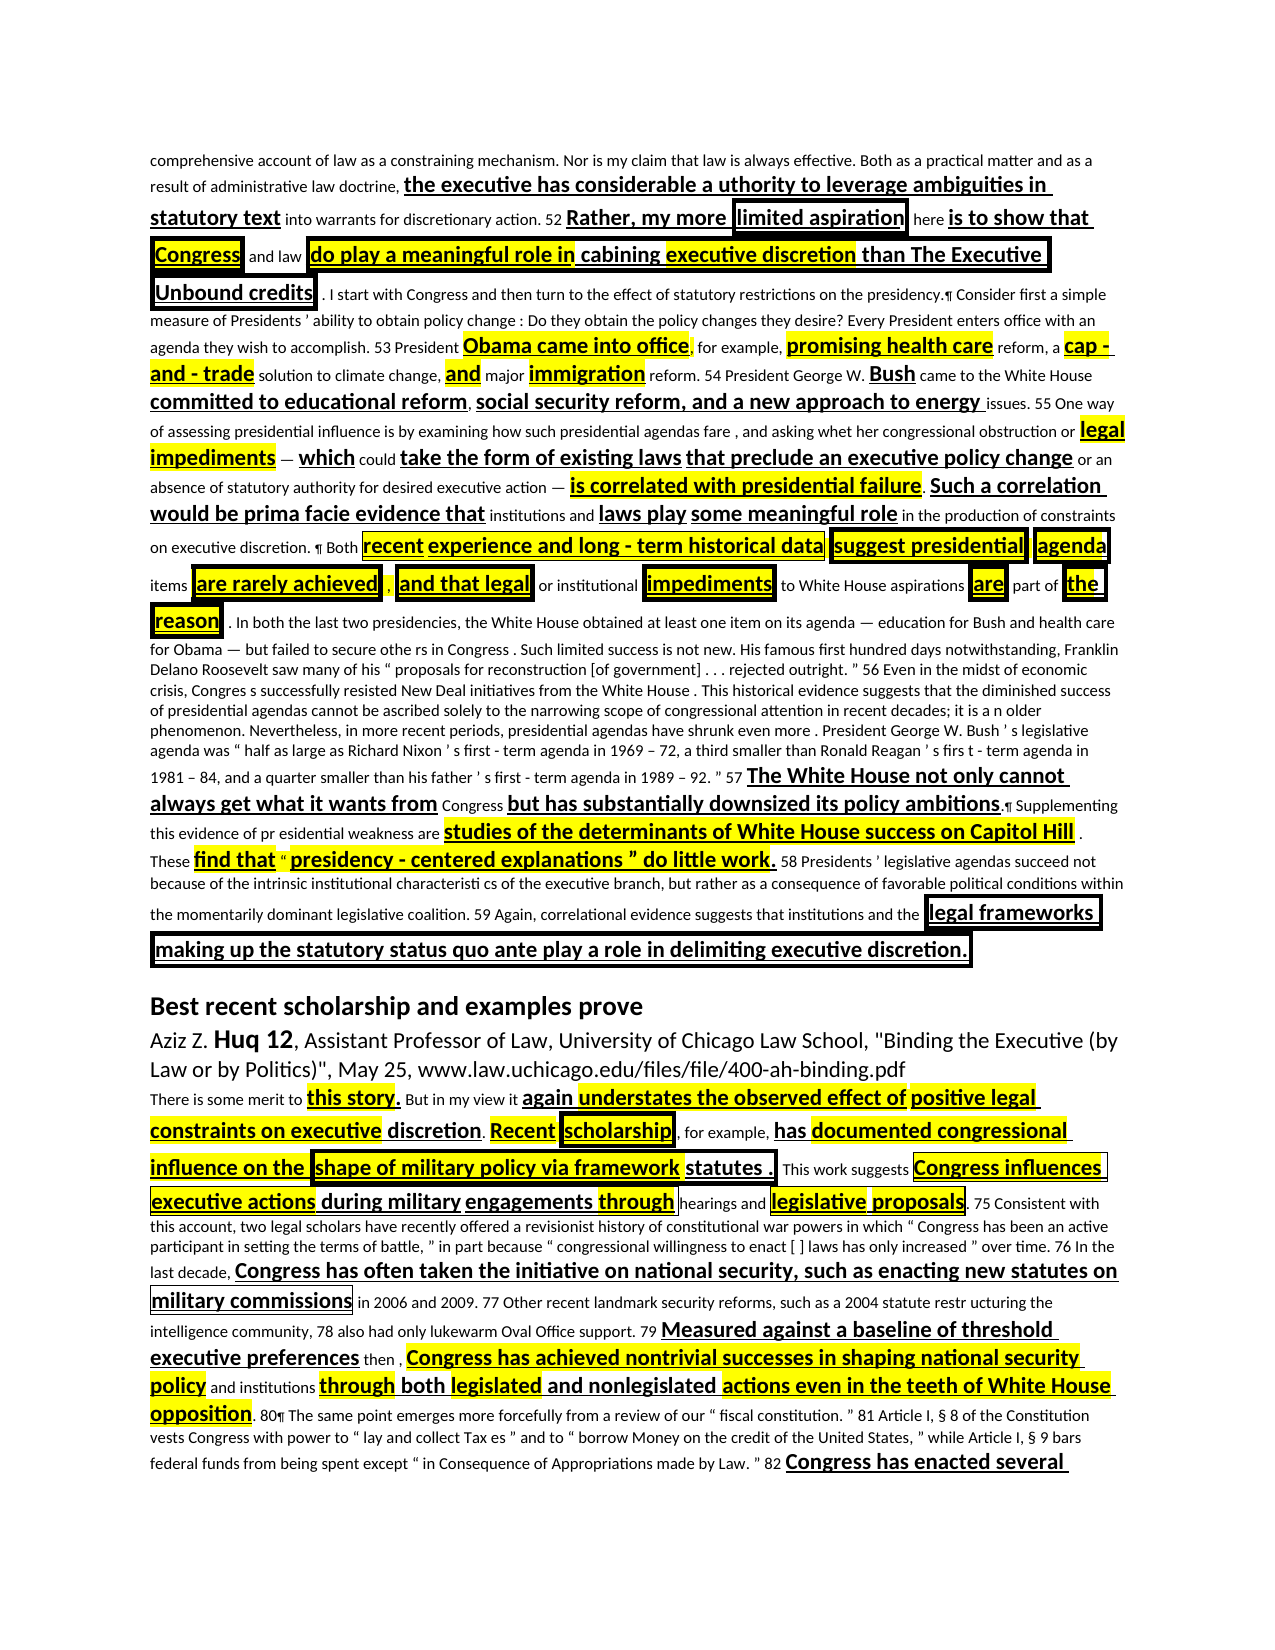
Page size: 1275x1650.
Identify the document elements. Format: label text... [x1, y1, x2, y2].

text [150, 1083, 1125, 1475]
subtitle Best recent scholarship and examples prove [150, 989, 1125, 1022]
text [150, 150, 1125, 968]
text Aziz Z. Huq 12, Assistant Professor of Law, University of Chicago Law School, "Binding the Executive (by Law or by Politics)", May 25, www.law.uchicago.edu/files/file/400-ah-binding.pdf [150, 1022, 1125, 1083]
